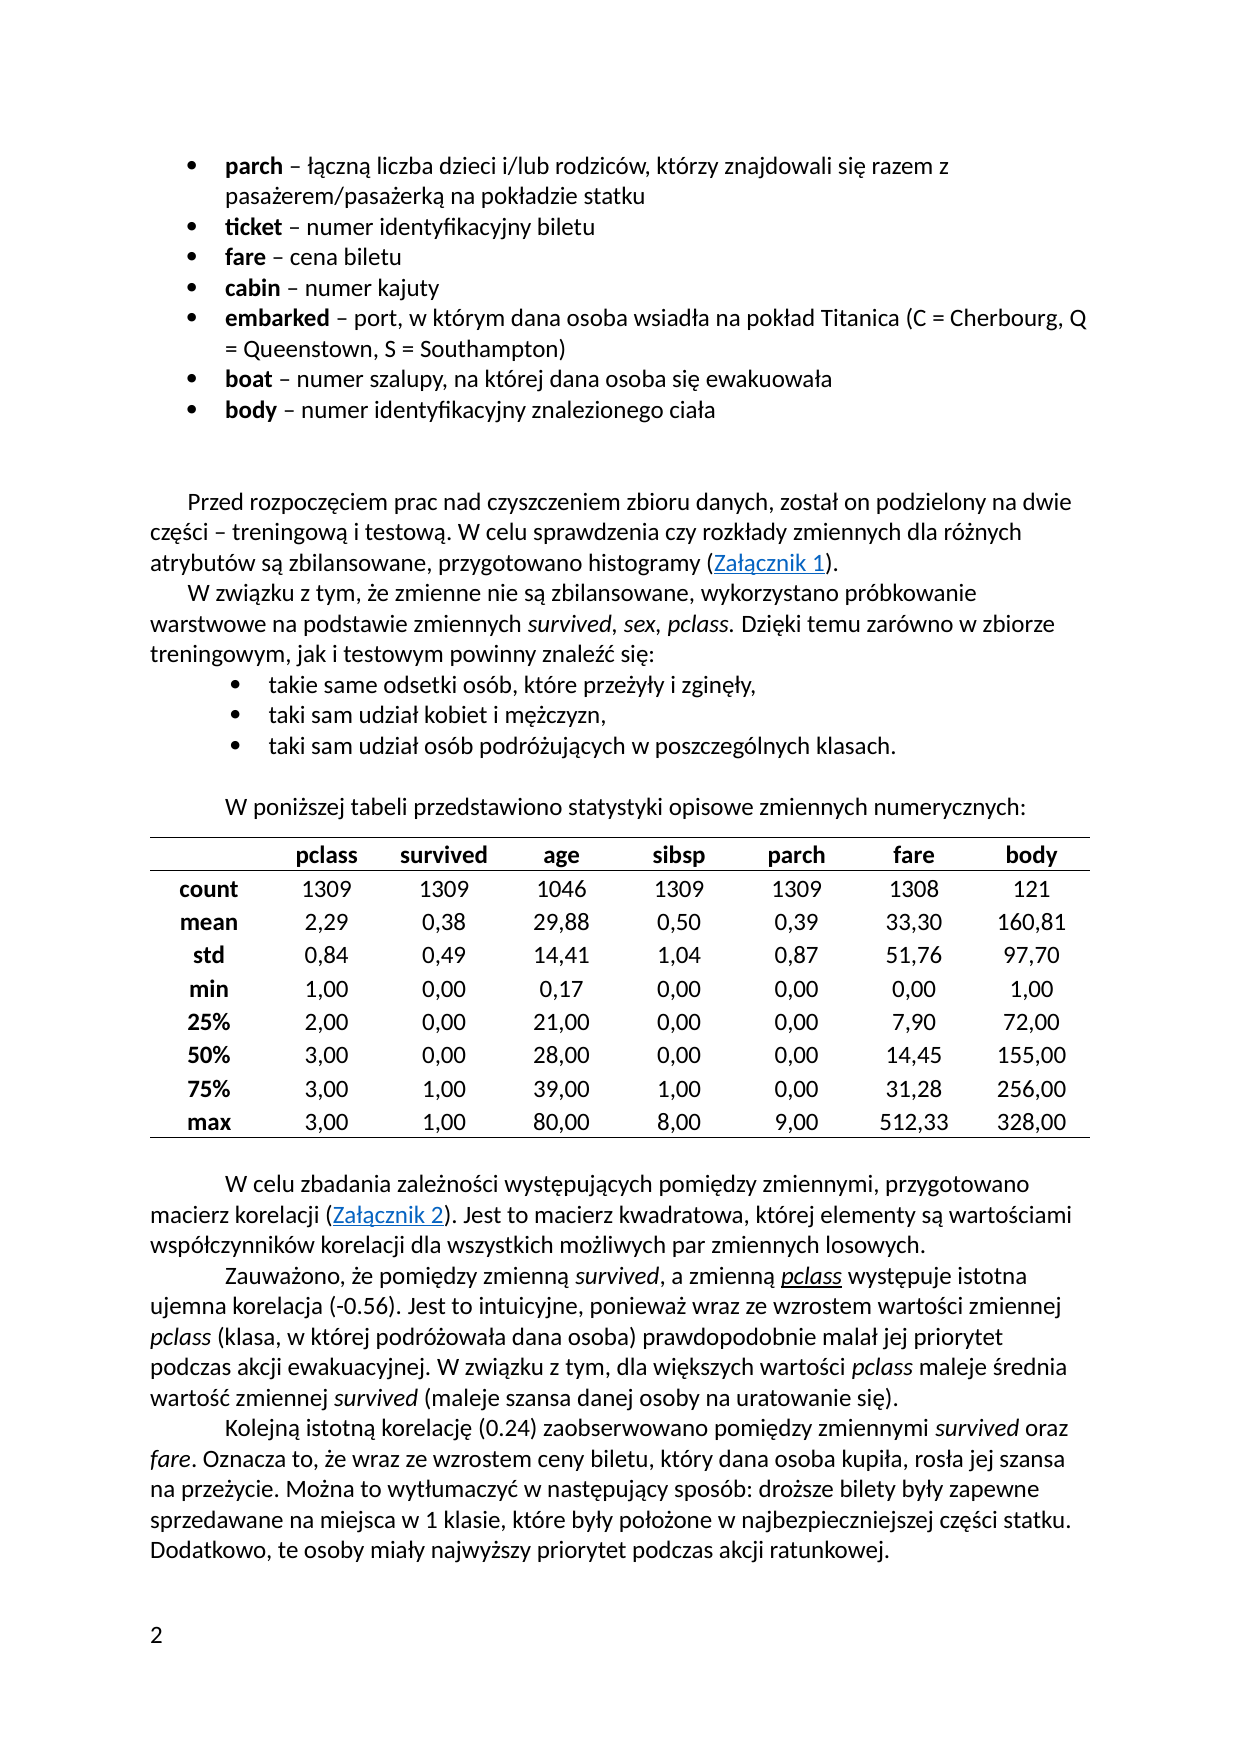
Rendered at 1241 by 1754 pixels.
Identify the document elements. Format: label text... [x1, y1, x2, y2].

table_cell min [150, 970, 268, 1003]
table_cell 1,00 [973, 970, 1090, 1003]
table_header age [503, 838, 620, 870]
table_cell 0,00 [620, 1037, 738, 1070]
table_cell 7,90 [855, 1003, 973, 1037]
table_cell 0,00 [738, 1003, 855, 1037]
table_cell count [150, 871, 268, 903]
table_cell 3,00 [268, 1103, 385, 1137]
table_cell 0,00 [385, 1037, 503, 1070]
table_cell 14,45 [855, 1037, 973, 1070]
table_cell 0,00 [855, 970, 973, 1003]
list taki sam udział kobiet i mężczyzn, [231, 699, 1090, 730]
table_cell 1308 [855, 871, 973, 903]
table_cell 1309 [620, 871, 738, 903]
table_cell 1309 [385, 871, 503, 903]
table_cell 39,00 [503, 1070, 620, 1103]
list body – numer identyfikacyjny znalezionego ciała [187, 394, 1090, 425]
table_cell 2,29 [268, 903, 385, 937]
table_cell 1,00 [385, 1103, 503, 1137]
table_header survived [385, 838, 503, 870]
table_cell 512,33 [855, 1103, 973, 1137]
list parch – łączną liczba dzieci i/lub rodziców, którzy znajdowali się razem z pasażerem/pasażerką na pokładzie statku [187, 150, 1090, 211]
table_cell 21,00 [503, 1003, 620, 1037]
table_cell 155,00 [973, 1037, 1090, 1070]
table_cell 31,28 [855, 1070, 973, 1103]
table_cell 14,41 [503, 937, 620, 970]
table_cell 50% [150, 1037, 268, 1070]
table_cell 29,88 [503, 903, 620, 937]
text W celu zbadania zależności występujących pomiędzy zmiennymi, przygotowano macierz korelacji (Załącznik 2). Jest to macierz kwadratowa, której elementy są wartościami współczynników korelacji dla wszystkich możliwych par zmiennych losowych. [150, 1168, 1090, 1260]
table_cell 0,00 [620, 970, 738, 1003]
table_cell mean [150, 903, 268, 937]
table_cell 256,00 [973, 1070, 1090, 1103]
list boat – numer szalupy, na której dana osoba się ewakuowała [187, 364, 1090, 394]
table_cell 0,84 [268, 937, 385, 970]
list cabin – numer kajuty [187, 272, 1090, 303]
table_cell 28,00 [503, 1037, 620, 1070]
table_cell 121 [973, 871, 1090, 903]
table_cell 80,00 [503, 1103, 620, 1137]
table_header [150, 838, 268, 870]
table_cell 72,00 [973, 1003, 1090, 1037]
table_cell 1,00 [620, 1070, 738, 1103]
list fare – cena biletu [187, 242, 1090, 272]
table_cell 1,00 [268, 970, 385, 1003]
table_cell 328,00 [973, 1103, 1090, 1137]
text W związku z tym, że zmienne nie są zbilansowane, wykorzystano próbkowanie warstwowe na podstawie zmiennych survived, sex, pclass. Dzięki temu zarówno w zbiorze treningowym, jak i testowym powinny znaleźć się: [150, 577, 1090, 669]
table_header pclass [268, 838, 385, 870]
table_cell 0,00 [620, 1003, 738, 1037]
list embarked – port, w którym dana osoba wsiadła na pokład Titanica (C = Cherbourg, Q = Queenstown, S = Southampton) [187, 303, 1090, 364]
list takie same odsetki osób, które przeżyły i zginęły, [231, 669, 1090, 699]
text W poniższej tabeli przedstawiono statystyki opisowe zmiennych numerycznych: [150, 791, 1090, 821]
table_cell 1,00 [385, 1070, 503, 1103]
table_cell 0,39 [738, 903, 855, 937]
table_cell 0,00 [385, 1003, 503, 1037]
table_cell 0,17 [503, 970, 620, 1003]
table_cell 1309 [738, 871, 855, 903]
text Kolejną istotną korelację (0.24) zaobserwowano pomiędzy zmiennymi survived oraz fare. Oznacza to, że wraz ze wzrostem ceny biletu, który dana osoba kupiła, rosła jej szansa na przeżycie. Można to wytłumaczyć w następujący sposób: droższe bilety były zapewne sprzedawane na miejsca w 1 klasie, które były położone w najbezpieczniejszej części statku. Dodatkowo, te osoby miały najwyższy priorytet podczas akcji ratunkowej. [150, 1412, 1090, 1565]
table_cell std [150, 937, 268, 970]
table_cell 2,00 [268, 1003, 385, 1037]
table_cell 97,70 [973, 937, 1090, 970]
text Zauważono, że pomiędzy zmienną survived, a zmienną pclass występuje istotna ujemna korelacja (-0.56). Jest to intuicyjne, ponieważ wraz ze wzrostem wartości zmiennej pclass (klasa, w której podróżowała dana osoba) prawdopodobnie malał jej priorytet podczas akcji ewakuacyjnej. W związku z tym, dla większych wartości pclass maleje średnia wartość zmiennej survived (maleje szansa danej osoby na uratowanie się). [150, 1260, 1090, 1412]
table_cell 8,00 [620, 1103, 738, 1137]
table_cell 0,87 [738, 937, 855, 970]
table_cell 1309 [268, 871, 385, 903]
table_cell 0,38 [385, 903, 503, 937]
table_cell 51,76 [855, 937, 973, 970]
text Przed rozpoczęciem prac nad czyszczeniem zbioru danych, został on podzielony na dwie części – treningową i testową. W celu sprawdzenia czy rozkłady zmiennych dla różnych atrybutów są zbilansowane, przygotowano histogramy (Załącznik 1). [150, 486, 1090, 577]
table_cell 160,81 [973, 903, 1090, 937]
table_cell 1,04 [620, 937, 738, 970]
table_cell 25% [150, 1003, 268, 1037]
table_cell 75% [150, 1070, 268, 1103]
table_cell 0,49 [385, 937, 503, 970]
table_cell 0,00 [738, 1070, 855, 1103]
table_cell 0,00 [738, 1037, 855, 1070]
table_cell 0,00 [738, 970, 855, 1003]
table_cell 3,00 [268, 1037, 385, 1070]
table_cell 3,00 [268, 1070, 385, 1103]
table_cell max [150, 1103, 268, 1137]
table_cell 9,00 [738, 1103, 855, 1137]
table_cell 33,30 [855, 903, 973, 937]
table_header fare [855, 838, 973, 870]
table_cell 0,50 [620, 903, 738, 937]
table_cell 1046 [503, 871, 620, 903]
table_header sibsp [620, 838, 738, 870]
table_header parch [738, 838, 855, 870]
list ticket – numer identyfikacyjny biletu [187, 211, 1090, 242]
table_cell 0,00 [385, 970, 503, 1003]
list taki sam udział osób podróżujących w poszczególnych klasach. [231, 730, 1090, 760]
table_header body [973, 838, 1090, 870]
